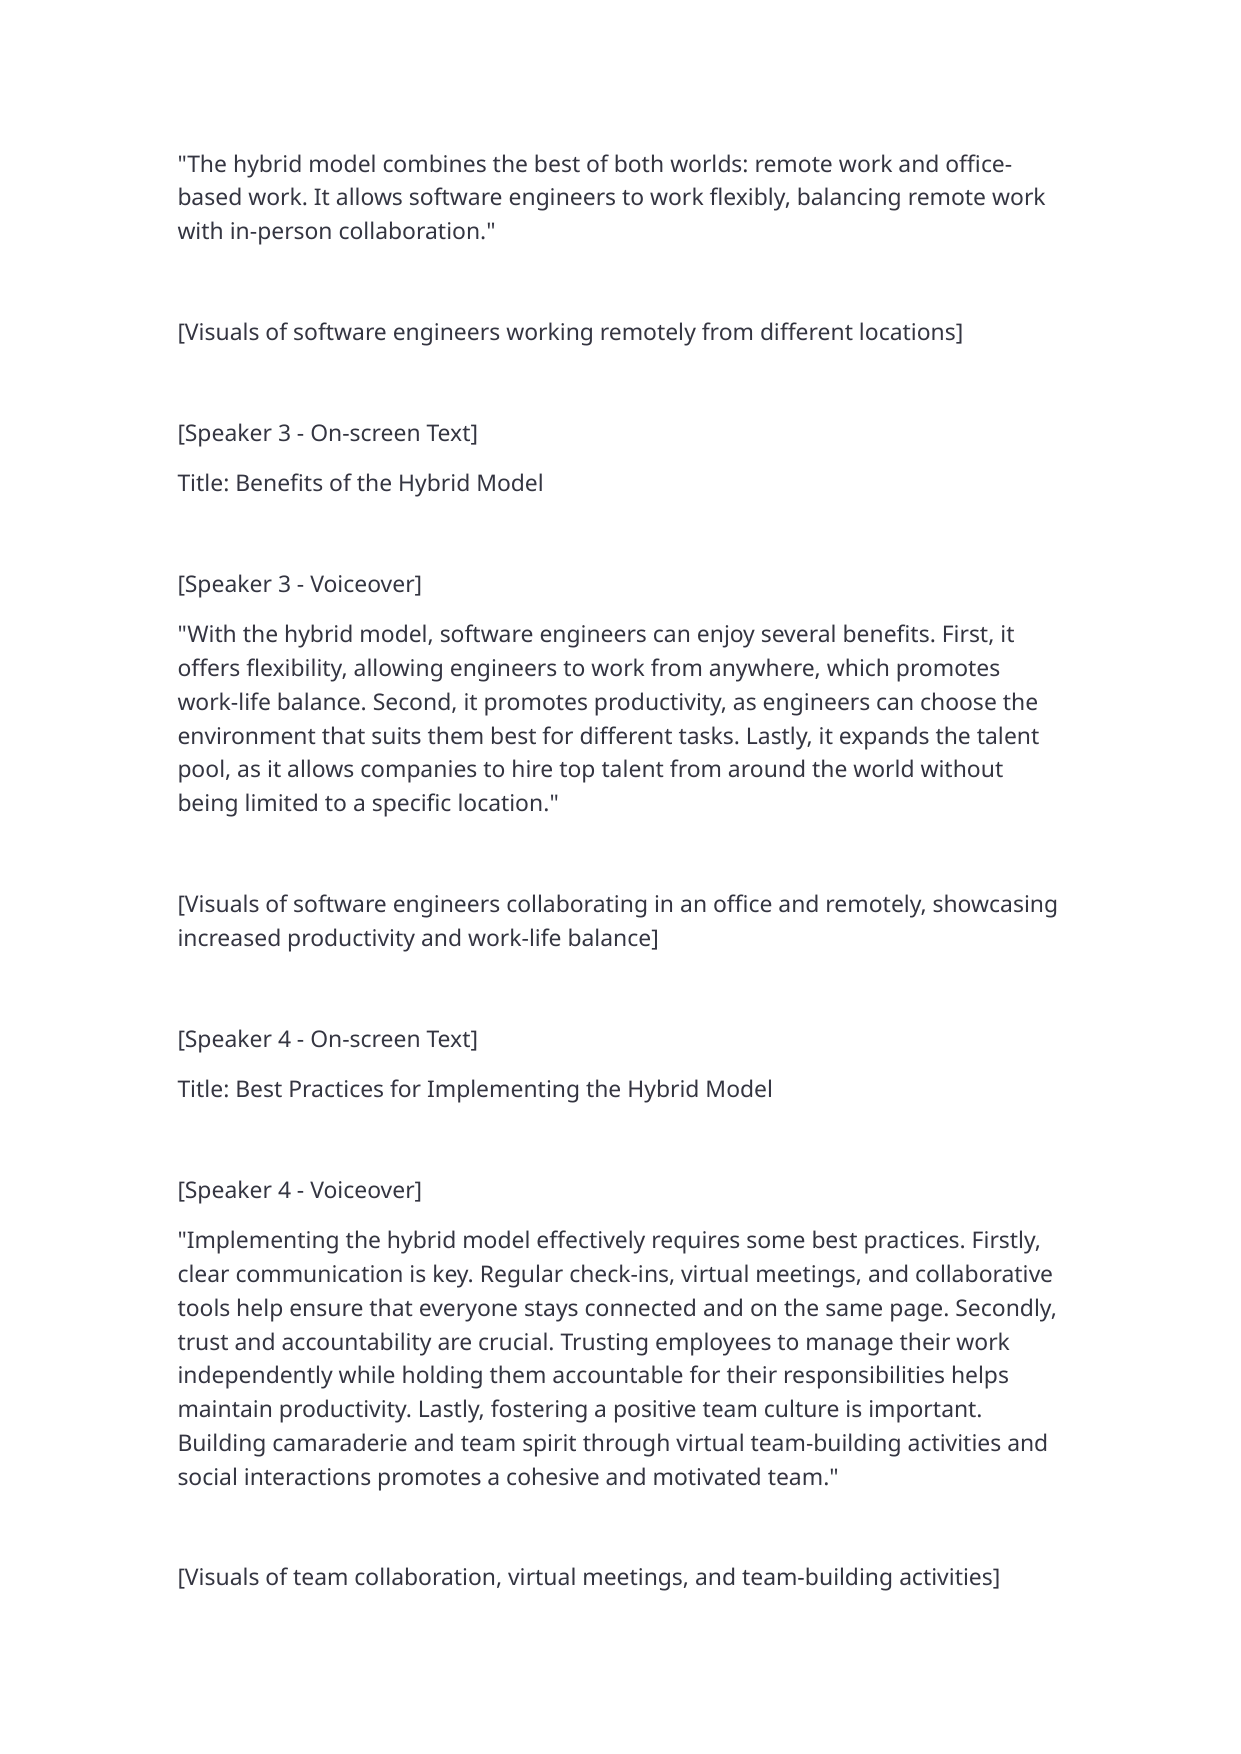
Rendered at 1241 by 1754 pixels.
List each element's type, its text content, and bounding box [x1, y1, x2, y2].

text [Speaker 3 - Voiceover] [177, 568, 1063, 599]
text [Visuals of team collaboration, virtual meetings, and team-building activities] [177, 1561, 1063, 1593]
text [Speaker 4 - On-screen Text] [177, 1023, 1063, 1054]
text [Visuals of software engineers collaborating in an office and remotely, showcasing increased productivity and work-life balance] [177, 888, 1063, 953]
text Title: Benefits of the Hybrid Model [177, 467, 1063, 498]
text Title: Best Practices for Implementing the Hybrid Model [177, 1073, 1063, 1104]
text [Speaker 3 - On-screen Text] [177, 417, 1063, 448]
text [Speaker 4 - Voiceover] [177, 1174, 1063, 1205]
text "With the hybrid model, software engineers can enjoy several benefits. First, it offers flexibility, allowing engineers to work from anywhere, which promotes work-life balance. Second, it promotes productivity, as engineers can choose the environment that suits them best for different tasks. Lastly, it expands the talent pool, as it allows companies to hire top talent from around the world without being limited to a specific location." [177, 618, 1063, 818]
text "The hybrid model combines the best of both worlds: remote work and office-based work. It allows software engineers to work flexibly, balancing remote work with in-person collaboration." [177, 148, 1063, 246]
text [Visuals of software engineers working remotely from different locations] [177, 316, 1063, 347]
text "Implementing the hybrid model effectively requires some best practices. Firstly, clear communication is key. Regular check-ins, virtual meetings, and collaborative tools help ensure that everyone stays connected and on the same page. Secondly, trust and accountability are crucial. Trusting employees to manage their work independently while holding them accountable for their responsibilities helps maintain productivity. Lastly, fostering a positive team culture is important. Building camaraderie and team spirit through virtual team-building activities and social interactions promotes a cohesive and motivated team." [177, 1224, 1063, 1492]
